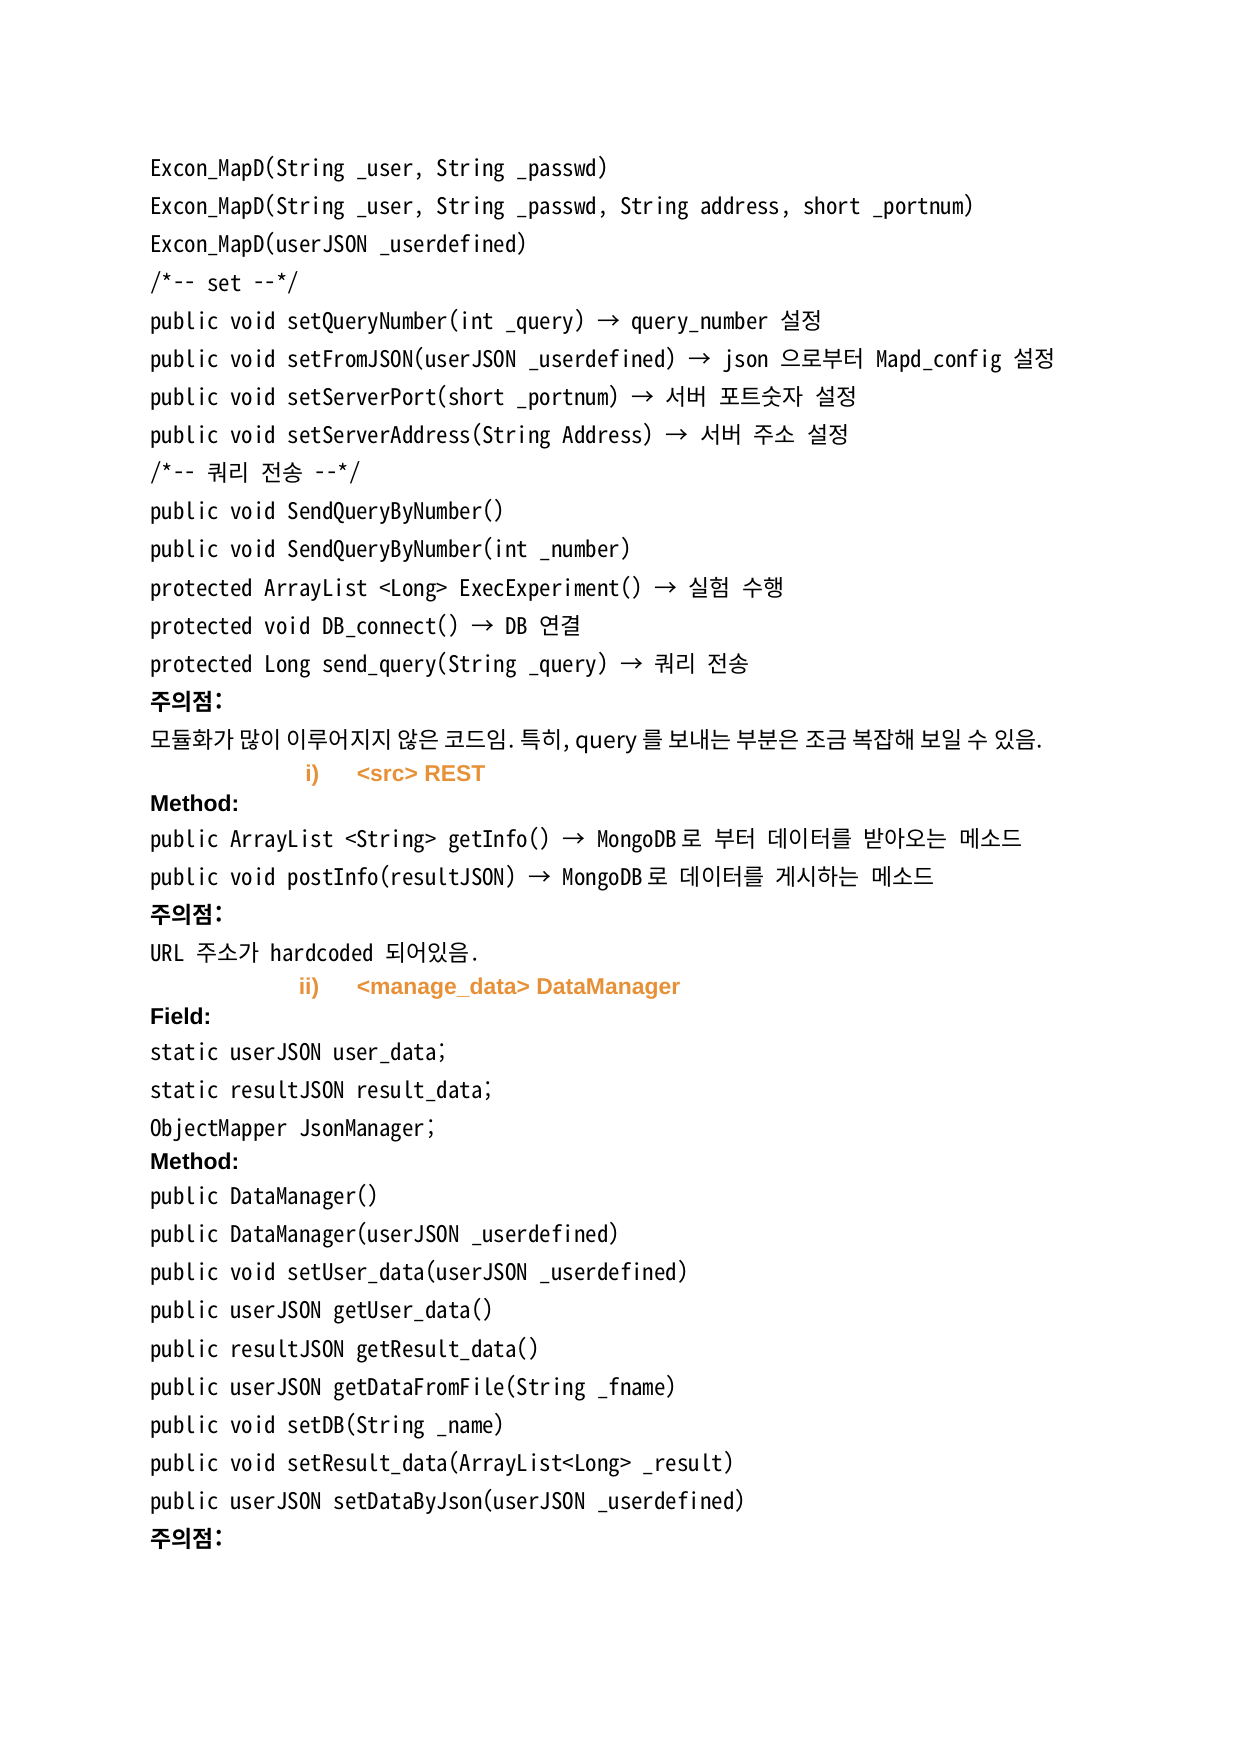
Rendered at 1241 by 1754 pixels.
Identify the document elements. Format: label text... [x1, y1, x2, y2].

text public void setUser_data(userJSON _userdefined) [150, 1254, 1090, 1287]
text /*-- set --*/ [150, 264, 1090, 298]
text static resultJSON result_data; [150, 1071, 1090, 1105]
text public void setServerAddress(String Address) → 서버 주소 설정 [150, 417, 1090, 450]
text public userJSON setDataByJson(userJSON _userdefined) [150, 1483, 1090, 1516]
text URL 주소가 hardcoded 되어있음. [150, 935, 1090, 968]
text Excon_MapD(String _user, String _passwd, String address, short _portnum) [150, 188, 1090, 221]
text protected ArrayList <Long> ExecExperiment() → 실험 수행 [150, 569, 1090, 603]
text 주의점: [150, 1521, 1090, 1554]
text public userJSON getDataFromFile(String _fname) [150, 1368, 1090, 1402]
text public DataManager(userJSON _userdefined) [150, 1216, 1090, 1249]
text public DataManager() [150, 1178, 1090, 1211]
text 주의점: [150, 684, 1090, 717]
text Excon_MapD(String _user, String _passwd) [150, 150, 1090, 183]
text 모듈화가 많이 이루어지지 않은 코드임. 특히, query를 보내는 부분은 조금 복잡해 보일 수 있음. [150, 722, 1090, 755]
text public void setQueryNumber(int _query) → query_number 설정 [150, 302, 1090, 336]
text protected void DB_connect() → DB 연결 [150, 607, 1090, 641]
list <src> REST [319, 760, 1090, 786]
text ObjectMapper JsonManager; [150, 1109, 1090, 1143]
text public void setResult_data(ArrayList<Long> _result) [150, 1445, 1090, 1478]
text public void setFromJSON(userJSON _userdefined) → json 으로부터 Mapd_config 설정 [150, 341, 1090, 374]
list <manage_data> DataManager [319, 973, 1090, 999]
text public void setDB(String _name) [150, 1407, 1090, 1440]
text public resultJSON getResult_data() [150, 1330, 1090, 1364]
text public void setServerPort(short _portnum) → 서버 포트숫자 설정 [150, 379, 1090, 412]
text Method: [150, 1148, 1090, 1174]
text Field: [150, 1003, 1090, 1029]
text public void SendQueryByNumber(int _number) [150, 531, 1090, 564]
text protected Long send_query(String _query) → 쿼리 전송 [150, 646, 1090, 679]
text 주의점: [150, 897, 1090, 930]
text public void SendQueryByNumber() [150, 493, 1090, 526]
text public userJSON getUser_data() [150, 1292, 1090, 1326]
text public void postInfo(resultJSON) → MongoDB로 데이터를 게시하는 메소드 [150, 858, 1090, 892]
text static userJSON user_data; [150, 1033, 1090, 1067]
text Method: [150, 790, 1090, 817]
text Excon_MapD(userJSON _userdefined) [150, 226, 1090, 259]
text /*-- 쿼리 전송 --*/ [150, 455, 1090, 488]
text public ArrayList <String> getInfo() → MongoDB로 부터 데이터를 받아오는 메소드 [150, 820, 1090, 854]
